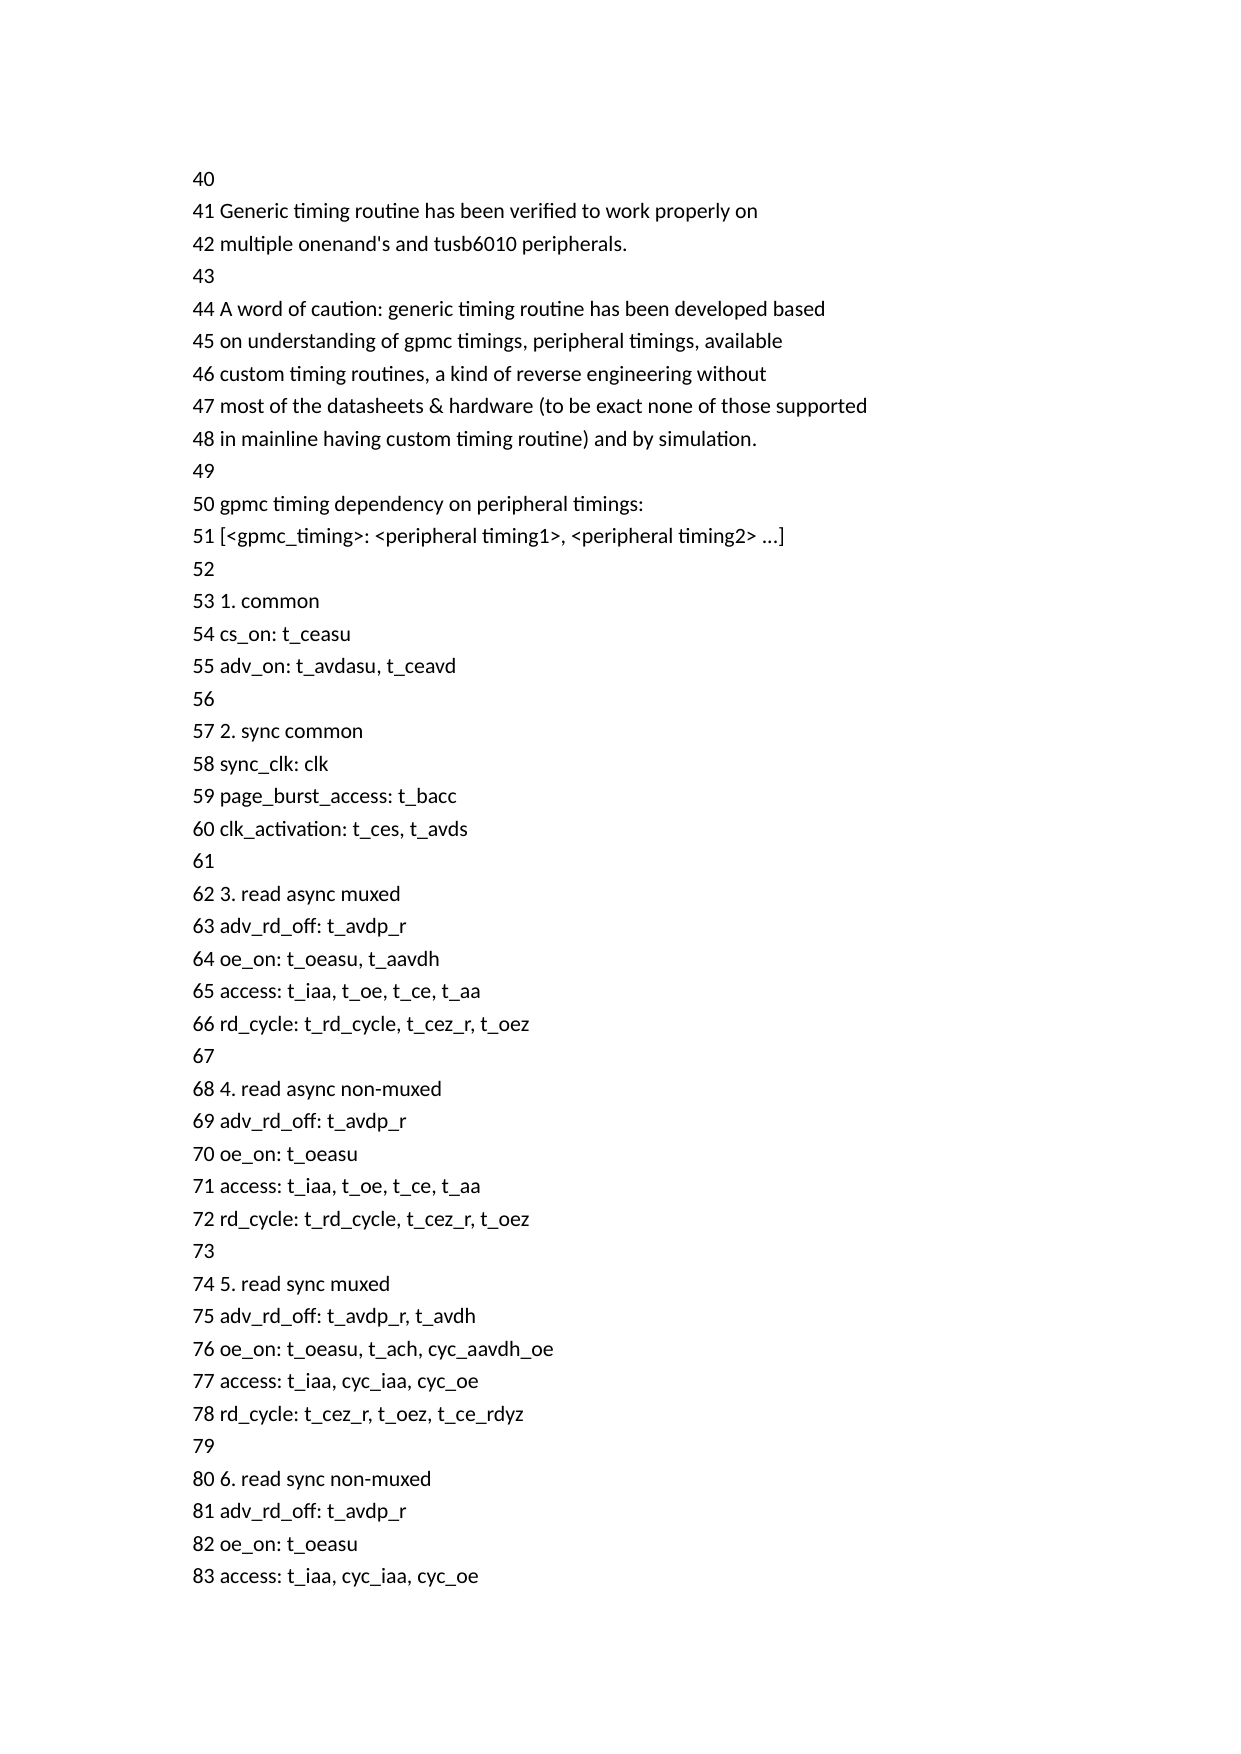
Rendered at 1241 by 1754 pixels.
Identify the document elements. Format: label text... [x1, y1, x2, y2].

text 77 access: t_iaa, cyc_iaa, cyc_oe [187, 1364, 1053, 1397]
text 82 oe_on: t_oeasu [187, 1527, 1053, 1559]
text 54 cs_on: t_ceasu [187, 617, 1053, 649]
text 58 sync_clk: clk [187, 747, 1053, 779]
text 49 [187, 454, 1053, 487]
text 72 rd_cycle: t_rd_cycle, t_cez_r, t_oez [187, 1202, 1053, 1234]
text 68 4. read async non-muxed [187, 1072, 1053, 1104]
text 73 [187, 1234, 1053, 1267]
text 40 [187, 162, 1053, 194]
text 67 [187, 1039, 1053, 1072]
text 66 rd_cycle: t_rd_cycle, t_cez_r, t_oez [187, 1007, 1053, 1039]
text 64 oe_on: t_oeasu, t_aavdh [187, 942, 1053, 974]
text 51 [<gpmc_timing>: <peripheral timing1>, <peripheral timing2> ...] [187, 519, 1053, 552]
text 57 2. sync common [187, 714, 1053, 747]
text 41 Generic timing routine has been verified to work properly on [187, 194, 1053, 227]
text 61 [187, 844, 1053, 877]
text 50 gpmc timing dependency on peripheral timings: [187, 487, 1053, 519]
text 55 adv_on: t_avdasu, t_ceavd [187, 649, 1053, 682]
text 81 adv_rd_off: t_avdp_r [187, 1494, 1053, 1527]
text 52 [187, 552, 1053, 584]
text 78 rd_cycle: t_cez_r, t_oez, t_ce_rdyz [187, 1397, 1053, 1429]
text 59 page_burst_access: t_bacc [187, 779, 1053, 812]
text 74 5. read sync muxed [187, 1267, 1053, 1299]
text 69 adv_rd_off: t_avdp_r [187, 1104, 1053, 1137]
text 60 clk_activation: t_ces, t_avds [187, 812, 1053, 844]
text 62 3. read async muxed [187, 877, 1053, 909]
text 76 oe_on: t_oeasu, t_ach, cyc_aavdh_oe [187, 1332, 1053, 1364]
text 80 6. read sync non-muxed [187, 1462, 1053, 1494]
text 48 in mainline having custom timing routine) and by simulation. [187, 422, 1053, 454]
text 70 oe_on: t_oeasu [187, 1137, 1053, 1169]
text 65 access: t_iaa, t_oe, t_ce, t_aa [187, 974, 1053, 1007]
text 75 adv_rd_off: t_avdp_r, t_avdh [187, 1299, 1053, 1332]
text 47 most of the datasheets & hardware (to be exact none of those supported [187, 389, 1053, 422]
text 44 A word of caution: generic timing routine has been developed based [187, 292, 1053, 324]
text 53 1. common [187, 584, 1053, 617]
text 63 adv_rd_off: t_avdp_r [187, 909, 1053, 942]
text 79 [187, 1429, 1053, 1462]
text 45 on understanding of gpmc timings, peripheral timings, available [187, 324, 1053, 357]
text 71 access: t_iaa, t_oe, t_ce, t_aa [187, 1169, 1053, 1202]
text 46 custom timing routines, a kind of reverse engineering without [187, 357, 1053, 389]
text 56 [187, 682, 1053, 714]
text 42 multiple onenand's and tusb6010 peripherals. [187, 227, 1053, 259]
text 83 access: t_iaa, cyc_iaa, cyc_oe [187, 1559, 1053, 1592]
text 43 [187, 259, 1053, 292]
